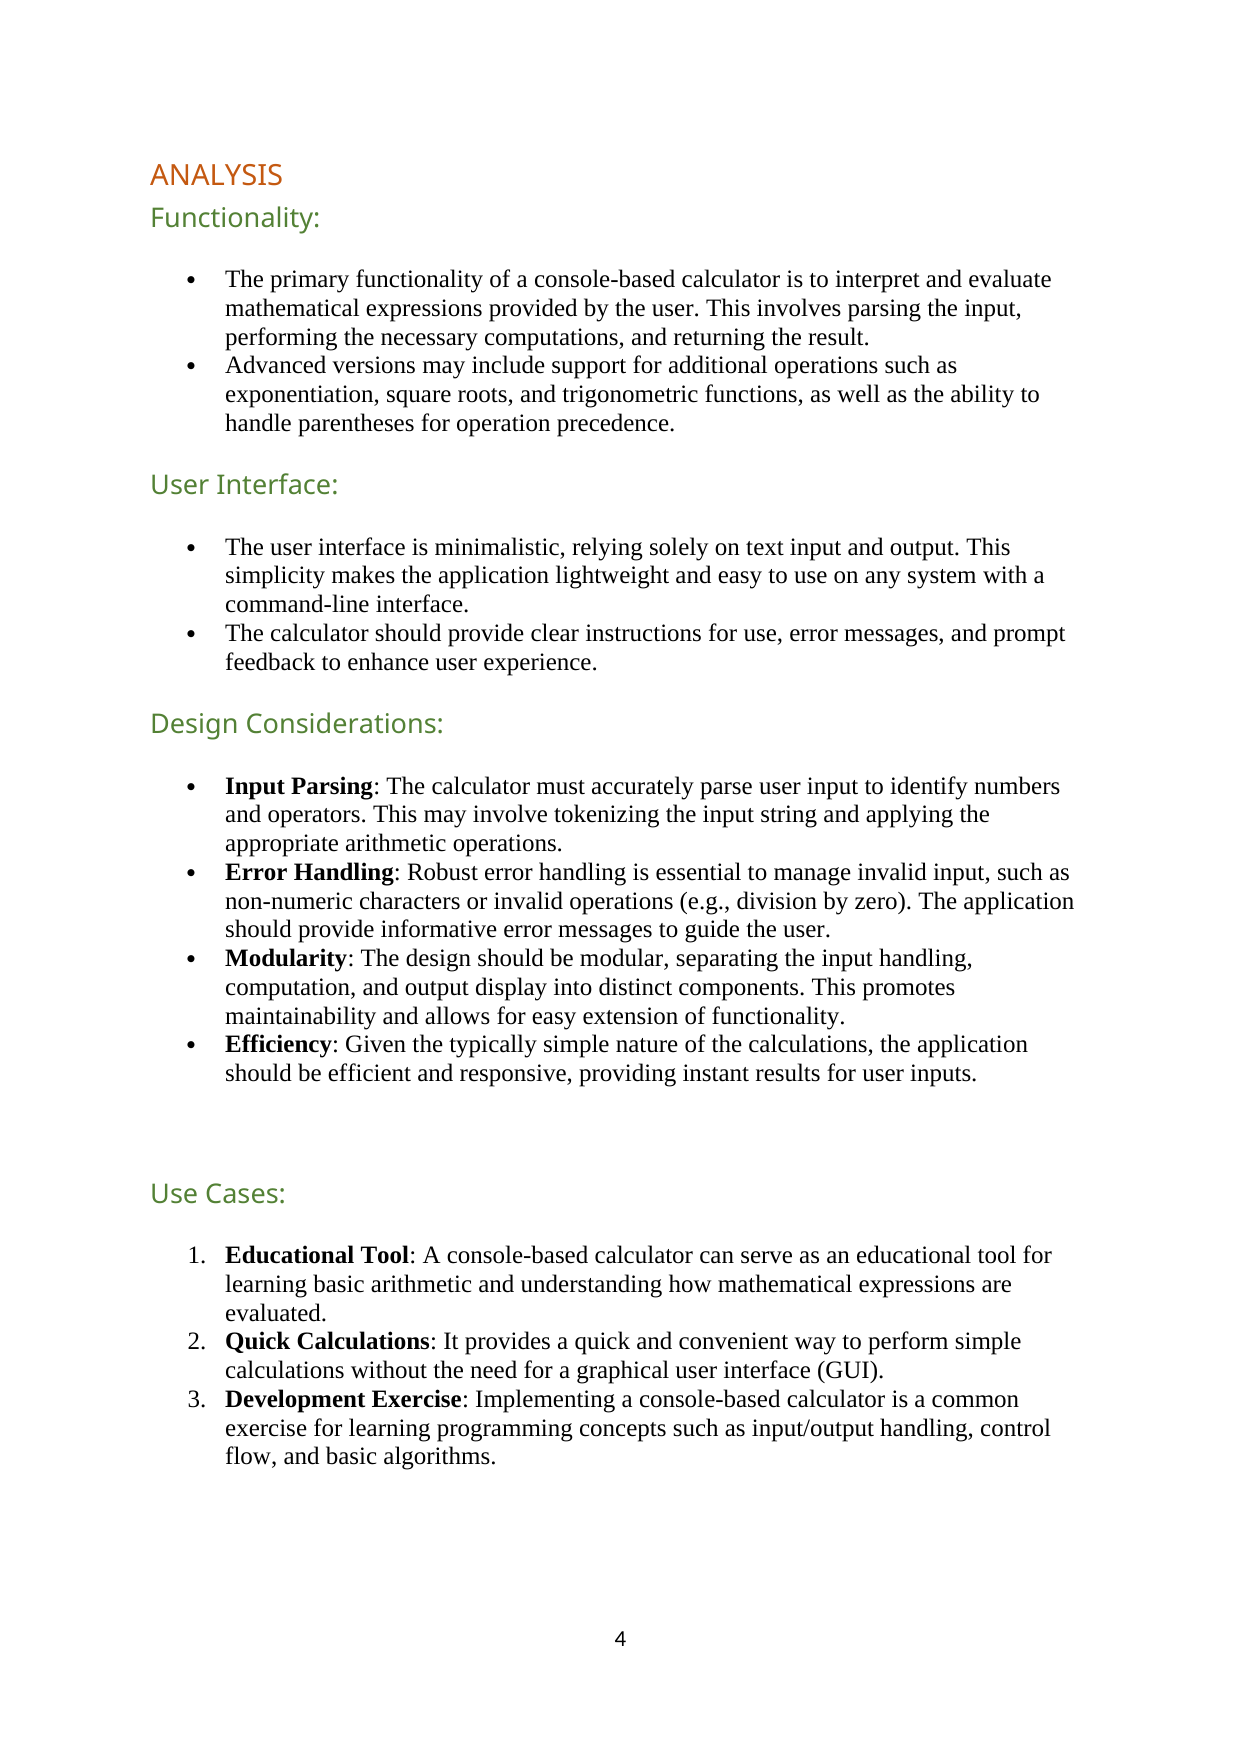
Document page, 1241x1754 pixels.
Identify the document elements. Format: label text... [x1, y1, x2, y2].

list The primary functionality of a console-based calculator is to interpret and evaluate mathematical expressions provided by the user. This involves parsing the input, performing the necessary computations, and returning the result. [187, 264, 1090, 350]
list The calculator should provide clear instructions for use, error messages, and prompt feedback to enhance user experience. [187, 618, 1090, 676]
list Educational Tool: A console-based calculator can serve as an educational tool for learning basic arithmetic and understanding how mathematical expressions are evaluated. [187, 1240, 1090, 1326]
list The user interface is minimalistic, relying solely on text input and output. This simplicity makes the application lightweight and easy to use on any system with a command-line interface. [187, 532, 1090, 618]
subtitle Use Cases: [150, 1174, 1090, 1211]
subtitle Design Considerations: [150, 705, 1090, 742]
list Advanced versions may include support for additional operations such as exponentiation, square roots, and trigonometric functions, as well as the ability to handle parentheses for operation precedence. [187, 350, 1090, 437]
subtitle ANALYSIS [150, 154, 1090, 194]
list Modularity: The design should be modular, separating the input handling, computation, and output display into distinct components. This promotes maintainability and allows for easy extension of functionality. [187, 943, 1090, 1029]
subtitle User Interface: [150, 466, 1090, 503]
subtitle Functionality: [150, 198, 1090, 235]
list Development Exercise: Implementing a console-based calculator is a common exercise for learning programming concepts such as input/output handling, control flow, and basic algorithms. [187, 1384, 1090, 1470]
list Quick Calculations: It provides a quick and convenient way to perform simple calculations without the need for a graphical user interface (GUI). [187, 1326, 1090, 1384]
list Efficiency: Given the typically simple nature of the calculations, the application should be efficient and responsive, providing instant results for user inputs. [187, 1029, 1090, 1087]
list Input Parsing: The calculator must accurately parse user input to identify numbers and operators. This may involve tokenizing the input string and applying the appropriate arithmetic operations. [187, 771, 1090, 857]
list Error Handling: Robust error handling is essential to manage invalid input, such as non-numeric characters or invalid operations (e.g., division by zero). The application should provide informative error messages to guide the user. [187, 857, 1090, 943]
